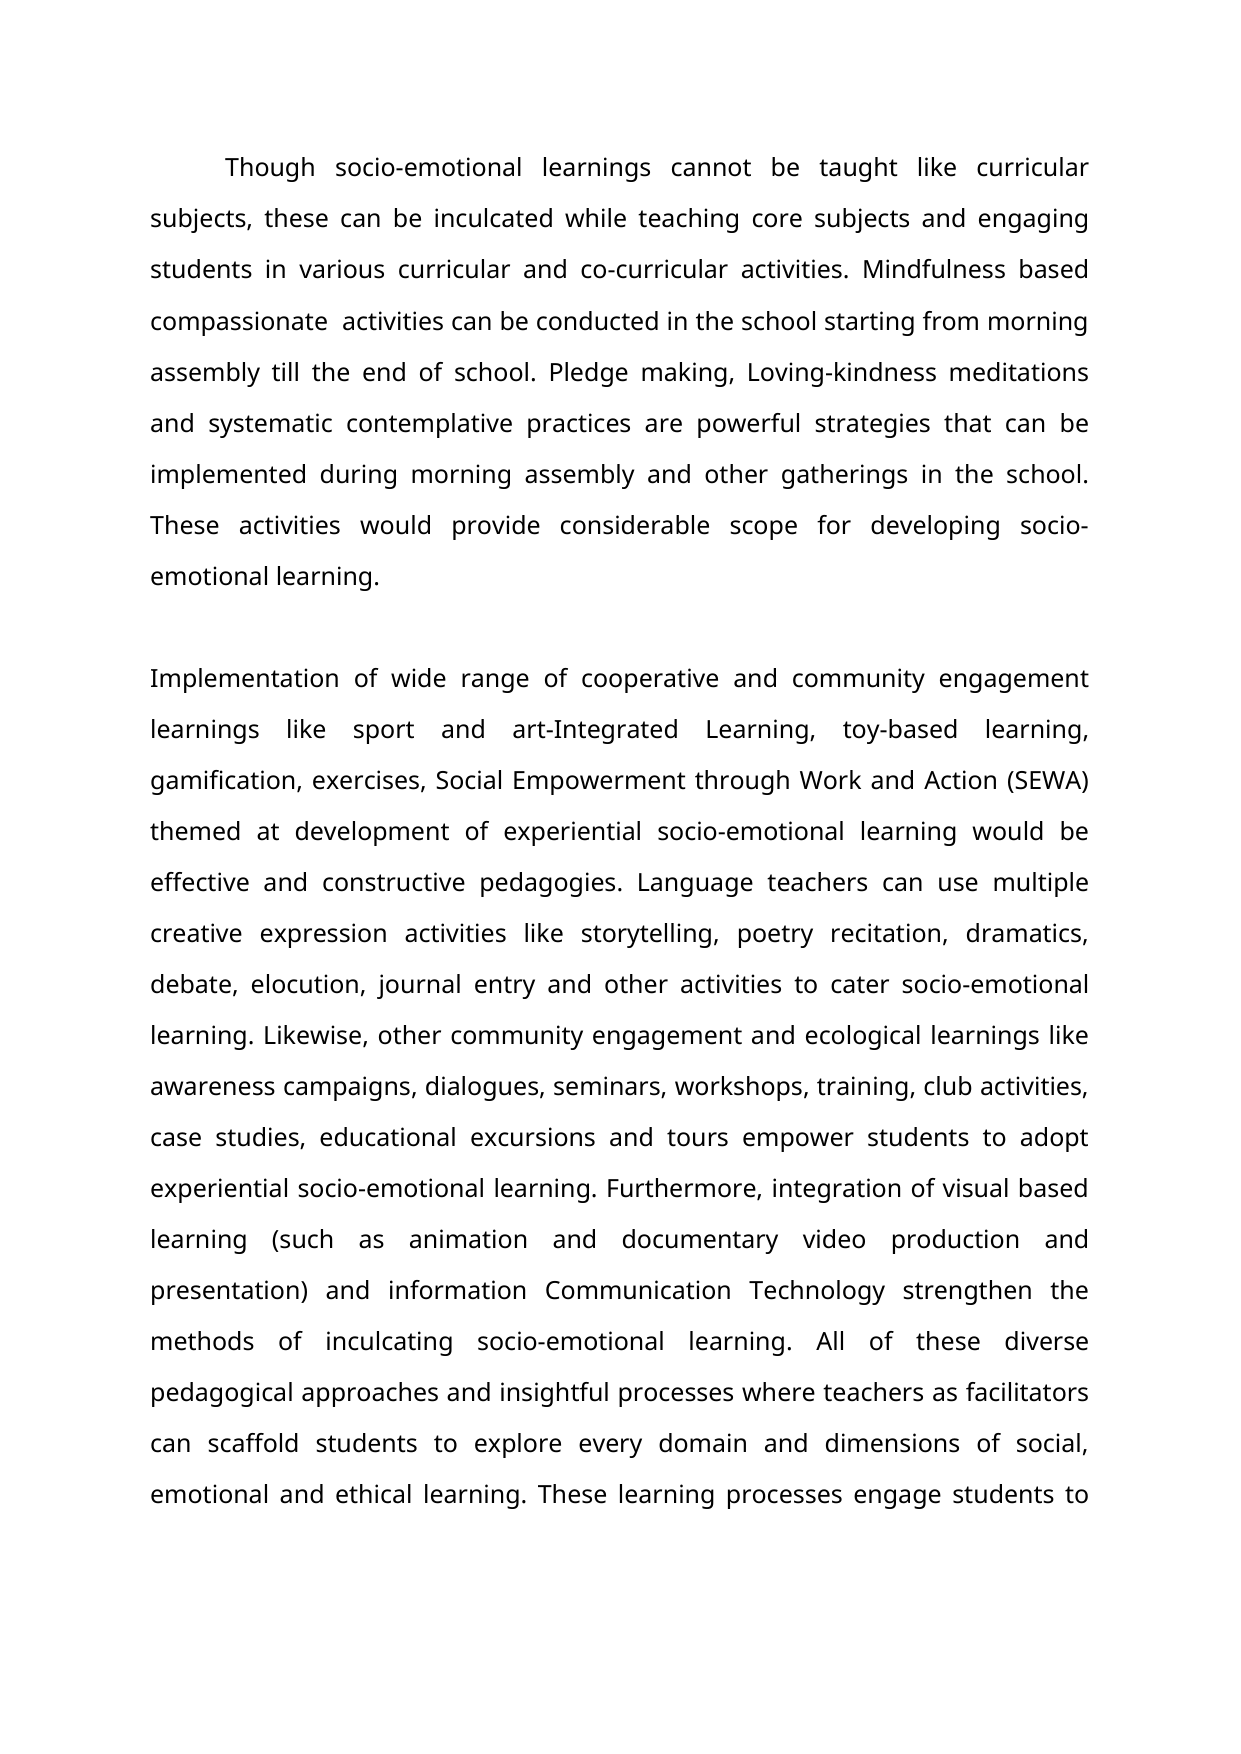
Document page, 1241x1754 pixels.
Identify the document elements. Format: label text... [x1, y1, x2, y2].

text Though socio-emotional learnings cannot be taught like curricular subjects, these can be inculcated while teaching core subjects and engaging students in various curricular and co-curricular activities. Mindfulness based compassionate activities can be conducted in the school starting from morning assembly till the end of school. Pledge making, Loving-kindness meditations and systematic contemplative practices are powerful strategies that can be implemented during morning assembly and other gatherings in the school. These activities would provide considerable scope for developing socio-emotional learning. [150, 150, 1090, 592]
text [150, 660, 1090, 1511]
